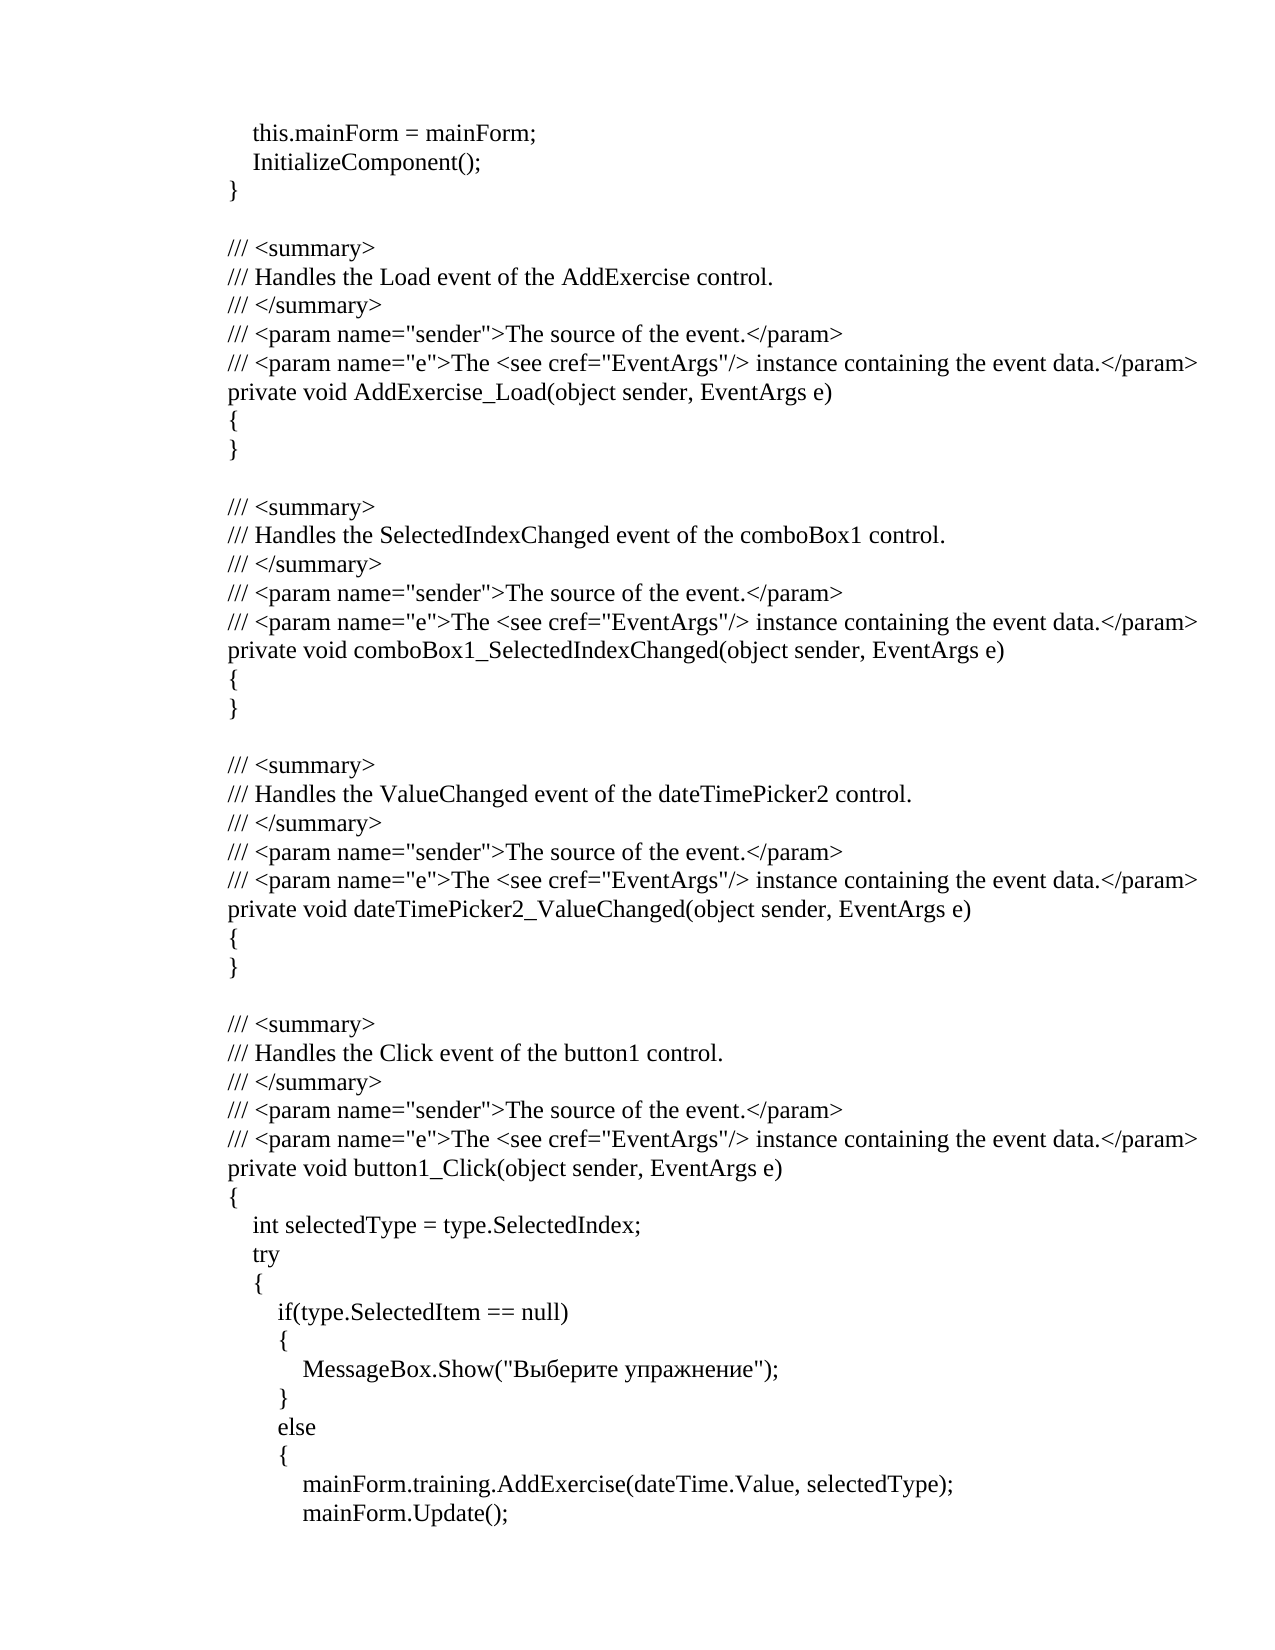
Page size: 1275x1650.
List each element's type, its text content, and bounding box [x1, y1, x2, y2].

text /// Handles the Load event of the AddExercise control. [177, 262, 1216, 291]
text mainForm.training.AddExercise(dateTime.Value, selectedType); [177, 1469, 1216, 1498]
text { [177, 1182, 1216, 1211]
text /// <param name="sender">The source of the event.</param> [177, 578, 1216, 607]
text /// <param name="sender">The source of the event.</param> [177, 1096, 1216, 1124]
text } [177, 176, 1216, 204]
text /// <param name="sender">The source of the event.</param> [177, 319, 1216, 348]
text /// <param name="e">The <see cref="EventArgs"/> instance containing the event data.</param> [177, 866, 1216, 894]
text try [177, 1239, 1216, 1268]
text /// <summary> [177, 492, 1216, 521]
text int selectedType = type.SelectedIndex; [177, 1211, 1216, 1239]
text /// </summary> [177, 1067, 1216, 1096]
text /// Handles the ValueChanged event of the dateTimePicker2 control. [177, 779, 1216, 808]
text private void dateTimePicker2_ValueChanged(object sender, EventArgs e) [177, 894, 1216, 923]
text { [177, 1268, 1216, 1297]
text /// <param name="e">The <see cref="EventArgs"/> instance containing the event data.</param> [177, 607, 1216, 636]
text /// Handles the Click event of the button1 control. [177, 1038, 1216, 1067]
text /// <summary> [177, 233, 1216, 262]
text /// <param name="e">The <see cref="EventArgs"/> instance containing the event data.</param> [177, 348, 1216, 377]
text /// <summary> [177, 1009, 1216, 1038]
text /// </summary> [177, 808, 1216, 837]
text { [177, 406, 1216, 434]
text { [177, 1326, 1216, 1354]
text } [177, 434, 1216, 463]
text InitializeComponent(); [177, 147, 1216, 176]
text mainForm.Update(); [177, 1498, 1216, 1527]
text /// </summary> [177, 549, 1216, 578]
text /// <param name="sender">The source of the event.</param> [177, 837, 1216, 866]
text } [177, 693, 1216, 722]
text { [177, 664, 1216, 693]
text private void AddExercise_Load(object sender, EventArgs e) [177, 377, 1216, 406]
text /// <summary> [177, 751, 1216, 779]
text private void comboBox1_SelectedIndexChanged(object sender, EventArgs e) [177, 636, 1216, 664]
text /// </summary> [177, 291, 1216, 319]
text MessageBox.Show("Выберите упражнение"); [177, 1354, 1216, 1383]
text /// <param name="e">The <see cref="EventArgs"/> instance containing the event data.</param> [177, 1124, 1216, 1153]
text { [177, 923, 1216, 952]
text if(type.SelectedItem == null) [177, 1297, 1216, 1326]
text this.mainForm = mainForm; [177, 118, 1216, 147]
text private void button1_Click(object sender, EventArgs e) [177, 1153, 1216, 1182]
text { [177, 1441, 1216, 1469]
text /// Handles the SelectedIndexChanged event of the comboBox1 control. [177, 521, 1216, 549]
text } [177, 952, 1216, 981]
text } [177, 1383, 1216, 1412]
text else [177, 1412, 1216, 1441]
